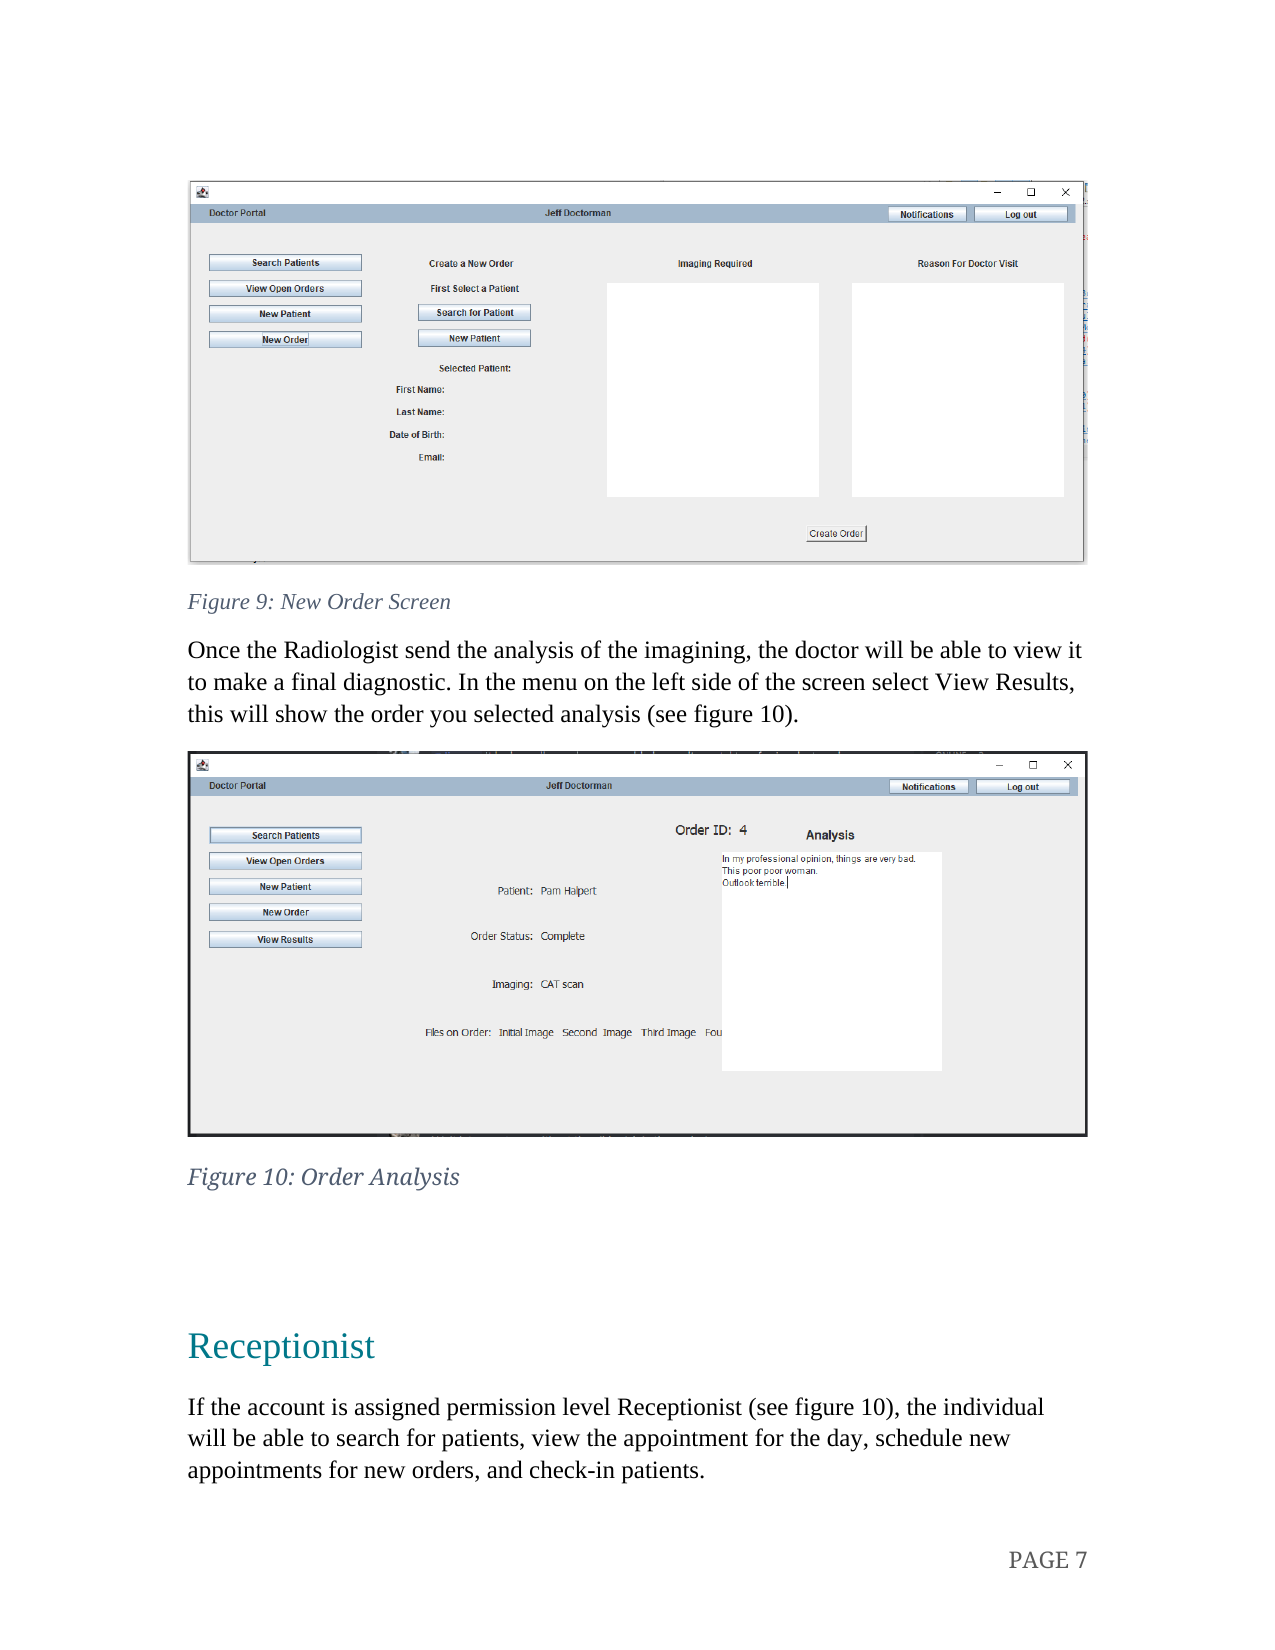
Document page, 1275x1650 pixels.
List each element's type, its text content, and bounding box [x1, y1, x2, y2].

text If the account is assigned permission level Receptionist (see figure 10), the individual will be able to search for patients, view the appointment for the day, schedule new appointments for new orders, and check-in patients. [187, 1392, 1087, 1484]
picture [187, 751, 1088, 1137]
text Figure 9: New Order Screen [187, 588, 1087, 615]
picture [187, 180, 1088, 565]
text Once the Radiologist send the analysis of the imagining, the doctor will be able to view it to make a final diagnostic. In the menu on the left side of the screen select View Results, this will show the order you selected analysis (see figure 10). [187, 636, 1087, 727]
text Receptionist [187, 1323, 1087, 1367]
